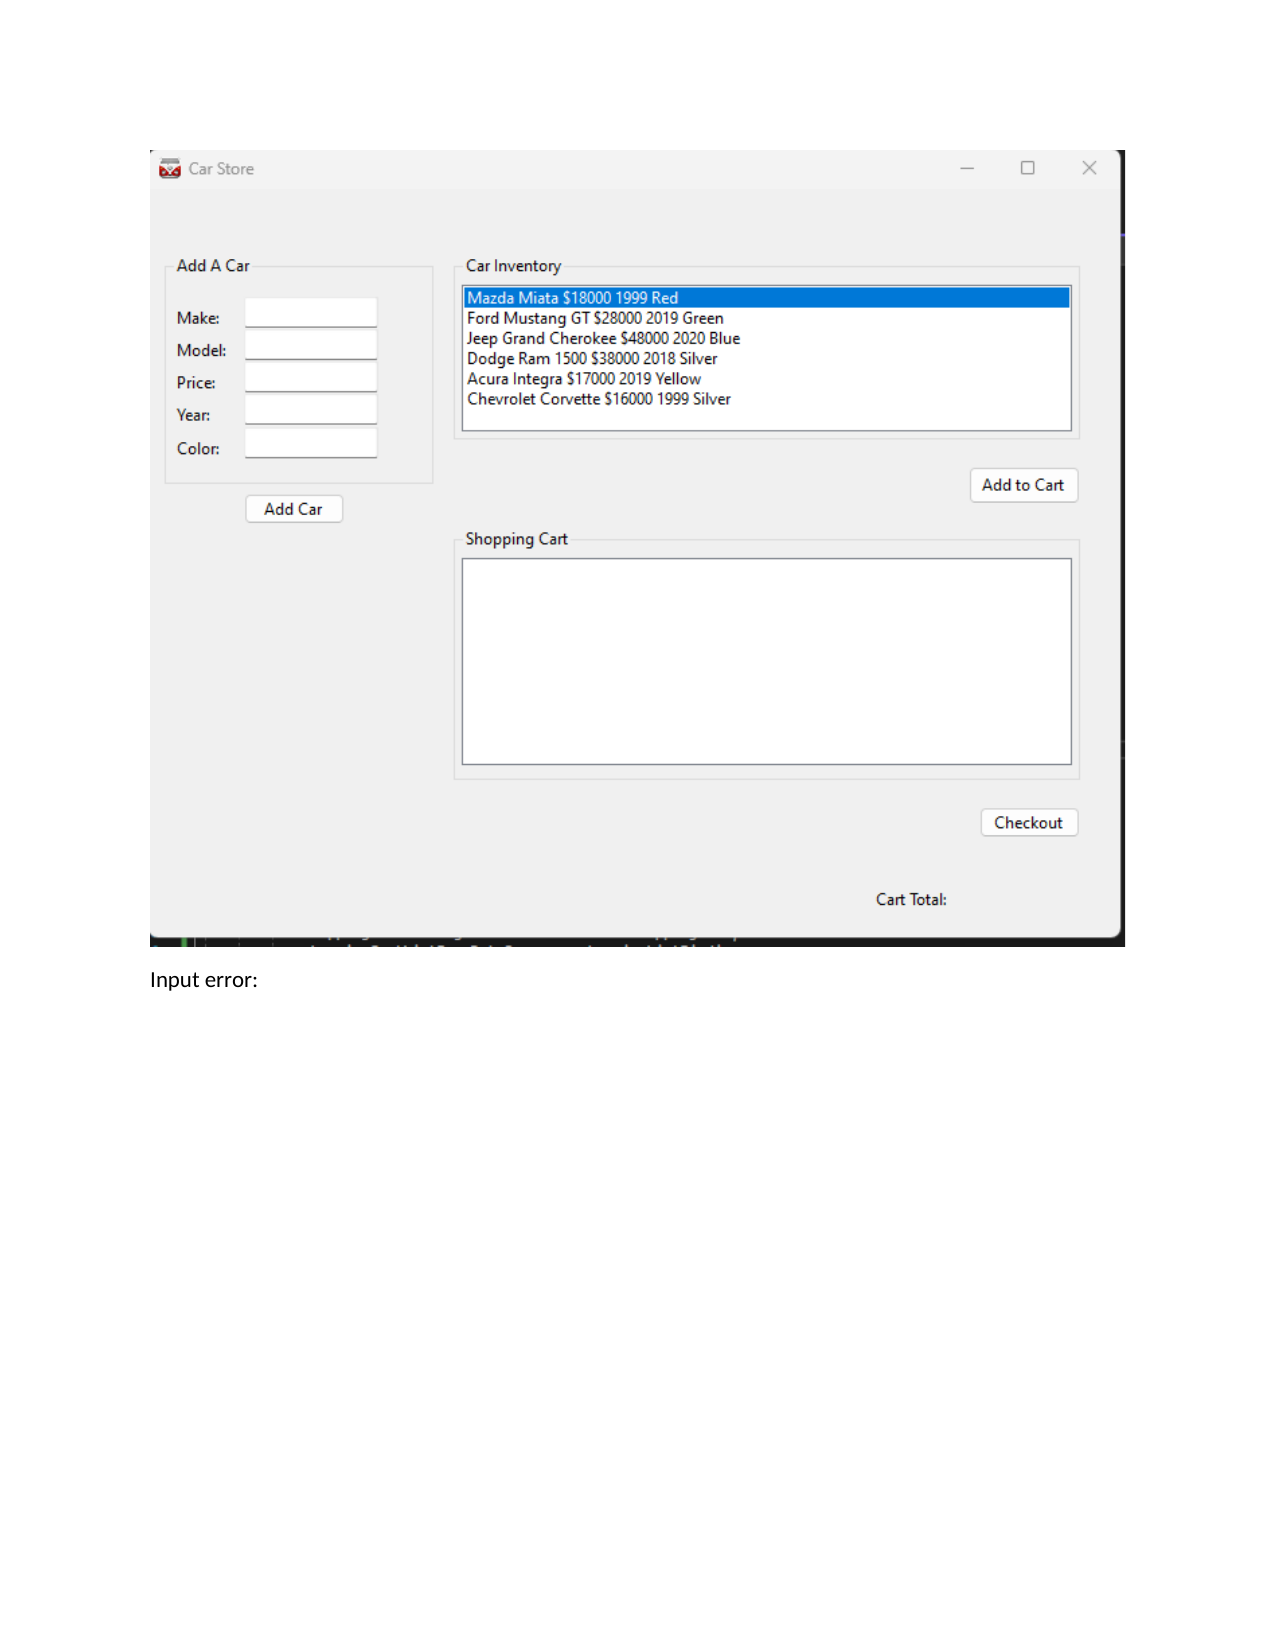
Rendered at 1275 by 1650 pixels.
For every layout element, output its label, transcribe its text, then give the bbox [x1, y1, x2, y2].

text Input error: [150, 965, 1125, 993]
picture [150, 150, 1125, 947]
